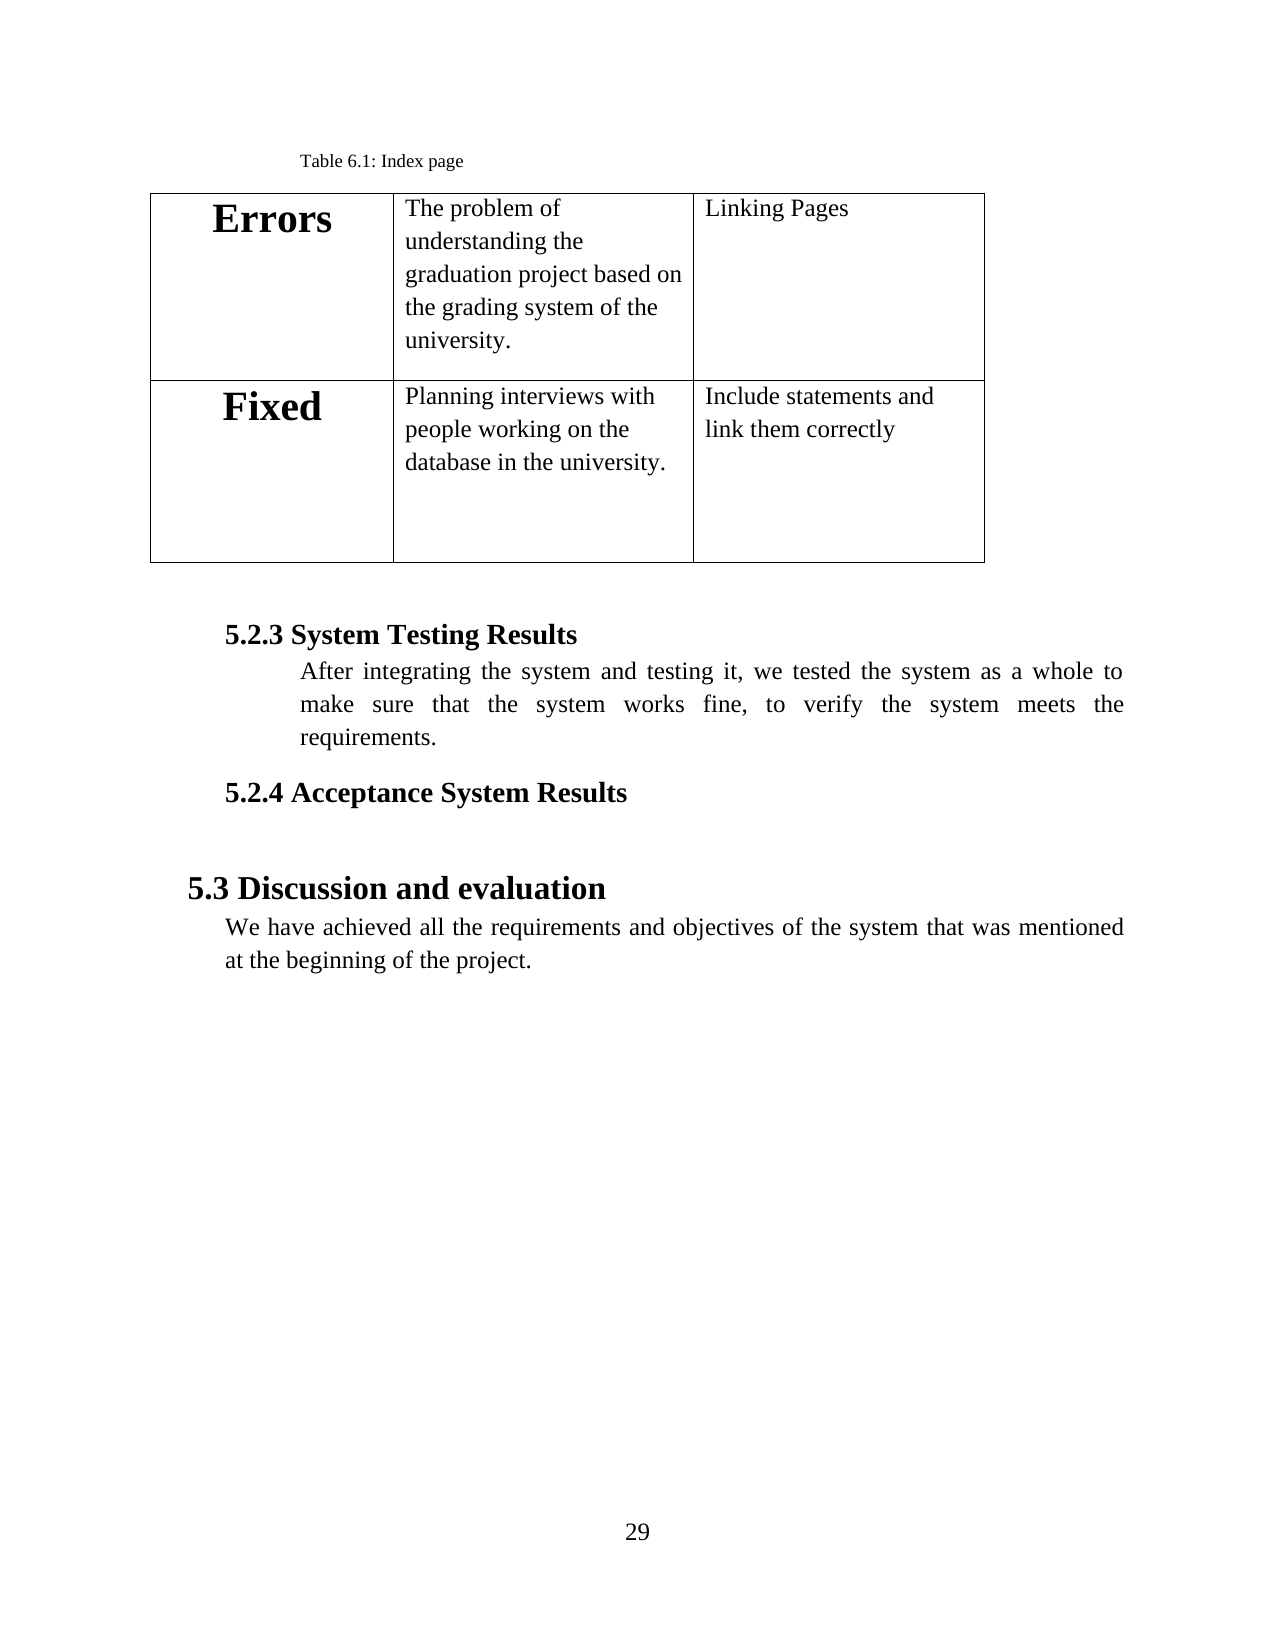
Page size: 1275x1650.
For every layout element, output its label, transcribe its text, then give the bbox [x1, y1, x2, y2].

subtitle 5.2.3 System Testing Results [187, 617, 1125, 651]
table_cell Include statements and link them correctly [694, 381, 984, 562]
table_header The problem of understanding the graduation project based on the grading system of the university. [394, 194, 693, 380]
subtitle 5.2.4 Acceptance System Results [187, 776, 1125, 809]
table_header Errors [151, 194, 393, 380]
subtitle 5.3 Discussion and evaluation [187, 868, 1125, 906]
table_cell Planning interviews with people working on the database in the university. [394, 381, 693, 562]
table_cell Fixed [151, 381, 393, 562]
text We have achieved all the requirements and objectives of the system that was mentioned at the beginning of the project. [225, 912, 1125, 974]
table_header Linking Pages [694, 194, 984, 380]
text After integrating the system and testing it, we tested the system as a whole to make sure that the system works fine, to verify the system meets the requirements. [300, 656, 1125, 751]
